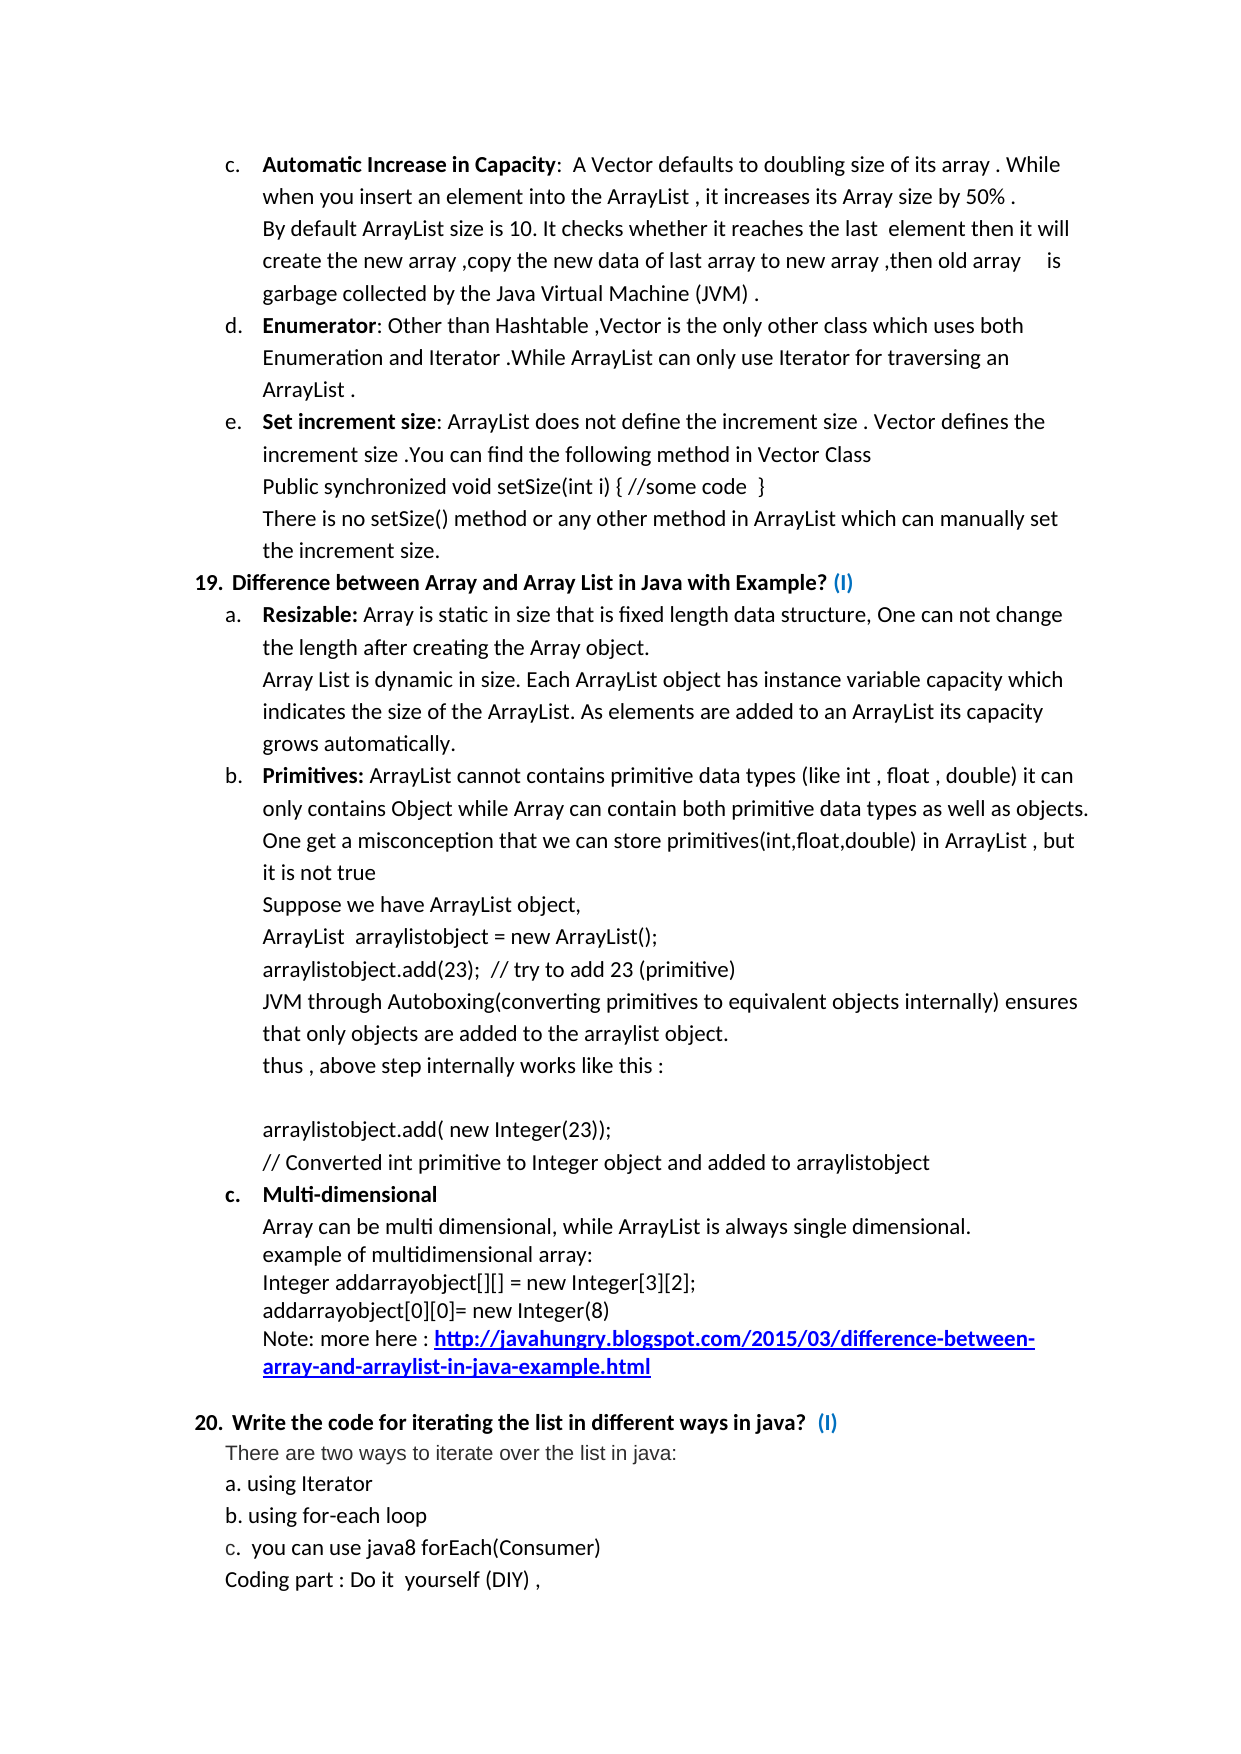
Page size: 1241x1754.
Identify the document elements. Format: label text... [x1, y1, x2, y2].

list Multi-dimensional [225, 1180, 1090, 1208]
list One get a misconception that we can store primitives(int,float,double) in ArrayList , but it is not true [262, 826, 1090, 886]
list Note: more here : http://javahungry.blogspot.com/2015/03/difference-between-array-and-arraylist-in-java-example.html [262, 1324, 1090, 1380]
list c. you can use java8 forEach(Consumer) Coding part : Do it yourself (DIY) , [225, 1533, 1090, 1593]
list Difference between Array and Array List in Java with Example? (I) [194, 568, 1090, 596]
list Array List is dynamic in size. Each ArrayList object has instance variable capacity which indicates the size of the ArrayList. As elements are added to an ArrayList its capacity grows automatically. [262, 665, 1090, 757]
list There are two ways to iterate over the list in java: a. using Iterator b. using for-each loop [225, 1441, 1090, 1529]
list arraylistobject.add(23); // try to add 23 (primitive) [262, 955, 1090, 983]
list Array can be multi dimensional, while ArrayList is always single dimensional. example of multidimensional array: Integer addarrayobject[][] = new Integer[3][2]; addarrayobject[0][0]= new Integer(8) [262, 1212, 1090, 1324]
list Suppose we have ArrayList object, [262, 890, 1090, 918]
list Automatic Increase in Capacity: A Vector defaults to doubling size of its array . While when you insert an element into the ArrayList , it increases its Array size by 50% . [225, 150, 1090, 210]
list By default ArrayList size is 10. It checks whether it reaches the last element then it will create the new array ,copy the new data of last array to new array ,then old array is garbage collected by the Java Virtual Machine (JVM) . [262, 214, 1090, 307]
list Set increment size: ArrayList does not define the increment size . Vector defines the increment size .You can find the following method in Vector Class [225, 407, 1090, 468]
list Public synchronized void setSize(int i) { //some code } [262, 472, 1090, 500]
list Write the code for iterating the list in different ways in java? (I) [194, 1408, 1090, 1436]
list JVM through Autoboxing(converting primitives to equivalent objects internally) ensures that only objects are added to the arraylist object. [262, 987, 1090, 1047]
list thus , above step internally works like this : [262, 1051, 1090, 1079]
list arraylistobject.add( new Integer(23)); [262, 1116, 1090, 1144]
list Primitives: ArrayList cannot contains primitive data types (like int , float , double) it can only contains Object while Array can contain both primitive data types as well as objects. [225, 762, 1090, 822]
list Enumerator: Other than Hashtable ,Vector is the only other class which uses both Enumeration and Iterator .While ArrayList can only use Iterator for traversing an ArrayList . [225, 311, 1090, 403]
list There is no setSize() method or any other method in ArrayList which can manually set the increment size. [262, 504, 1090, 564]
list Resizable: Array is static in size that is fixed length data structure, One can not change the length after creating the Array object. [225, 601, 1090, 661]
list ArrayList arraylistobject = new ArrayList(); [262, 922, 1090, 951]
list // Converted int primitive to Integer object and added to arraylistobject [262, 1148, 1090, 1176]
